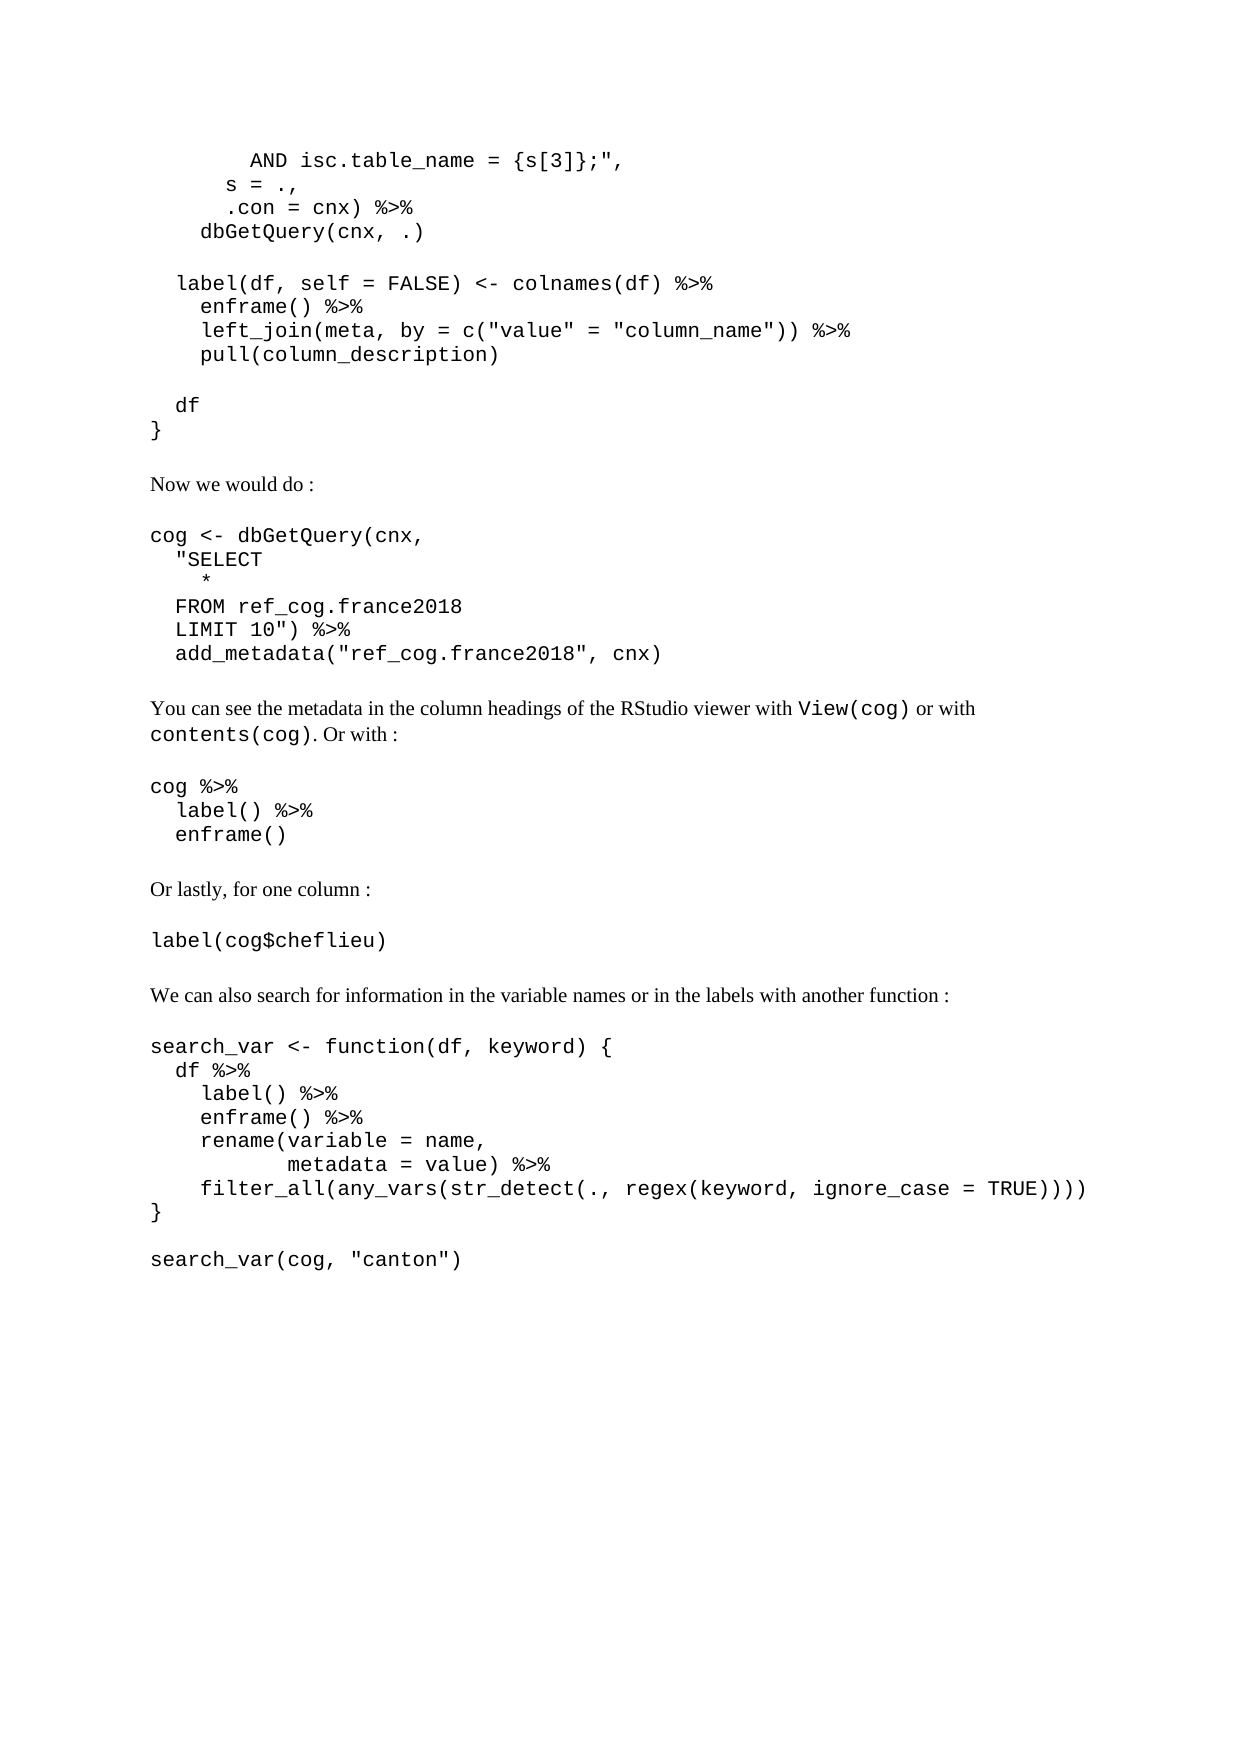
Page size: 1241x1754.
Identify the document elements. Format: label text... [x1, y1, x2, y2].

text search_var <- function(df, keyword) { [150, 1036, 1090, 1059]
text df %>% [150, 1059, 1090, 1083]
text FROM ref_cog.france2018 [150, 596, 1090, 619]
text Or lastly, for one column : [150, 877, 1090, 901]
text } [150, 1201, 1090, 1225]
text pull(column_description) [150, 343, 1090, 367]
text s = ., [150, 174, 1090, 197]
text } [150, 419, 1090, 442]
text df [150, 395, 1090, 419]
text LIMIT 10") %>% [150, 619, 1090, 643]
text .con = cnx) %>% [150, 197, 1090, 221]
text "SELECT [150, 548, 1090, 572]
text metadata = value) %>% [150, 1154, 1090, 1178]
text filter_all(any_vars(str_detect(., regex(keyword, ignore_case = TRUE)))) [150, 1178, 1090, 1201]
text label() %>% [150, 1083, 1090, 1107]
text label(df, self = FALSE) <- colnames(df) %>% [150, 273, 1090, 296]
text label() %>% [150, 800, 1090, 824]
text cog <- dbGetQuery(cnx, [150, 525, 1090, 548]
text enframe() %>% [150, 1107, 1090, 1131]
text rename(variable = name, [150, 1131, 1090, 1154]
text You can see the metadata in the column headings of the RStudio viewer with View(cog) or with contents(cog). Or with : [150, 696, 1090, 747]
text label(cog$cheflieu) [150, 930, 1090, 953]
text AND isc.table_name = {s[3]};", [150, 150, 1090, 174]
text add_metadata("ref_cog.france2018", cnx) [150, 643, 1090, 667]
text search_var(cog, "canton") [150, 1249, 1090, 1272]
text cog %>% [150, 777, 1090, 800]
text enframe() %>% [150, 296, 1090, 320]
text We can also search for information in the variable names or in the labels with another function : [150, 983, 1090, 1007]
text enframe() [150, 824, 1090, 847]
text Now we would do : [150, 472, 1090, 496]
text * [150, 572, 1090, 596]
text left_join(meta, by = c("value" = "column_name")) %>% [150, 320, 1090, 343]
text dbGetQuery(cnx, .) [150, 221, 1090, 244]
